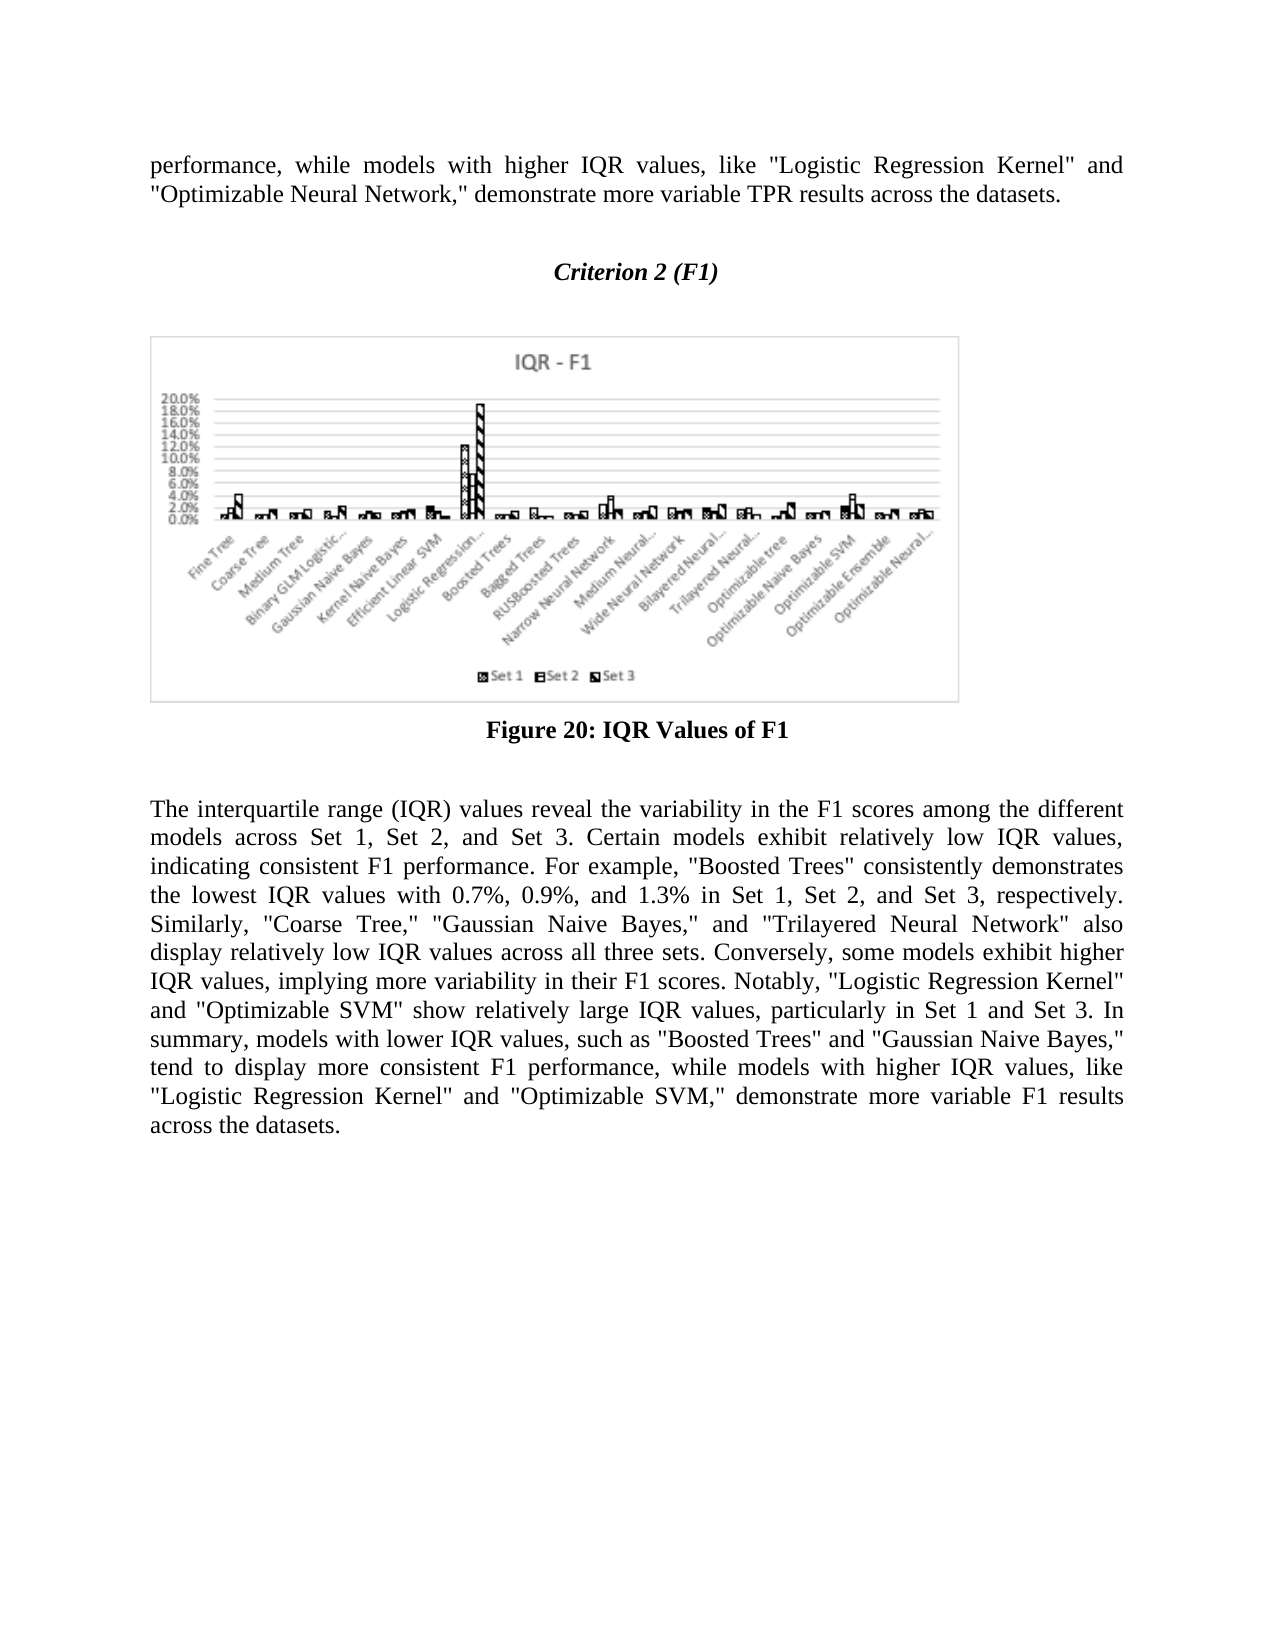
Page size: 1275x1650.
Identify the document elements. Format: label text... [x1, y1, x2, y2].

picture [150, 336, 960, 703]
text Criterion 2 (F1) [150, 257, 1125, 286]
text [150, 150, 1125, 207]
text The interquartile range (IQR) values reveal the variability in the F1 scores among the different models across Set 1, Set 2, and Set 3. Certain models exhibit relatively low IQR values, indicating consistent F1 performance. For example, "Boosted Trees" consistently demonstrates the lowest IQR values with 0.7%, 0.9%, and 1.3% in Set 1, Set 2, and Set 3, respectively. Similarly, "Coarse Tree," "Gaussian Naive Bayes," and "Trilayered Neural Network" also display relatively low IQR values across all three sets. Conversely, some models exhibit higher IQR values, implying more variability in their F1 scores. Notably, "Logistic Regression Kernel" and "Optimizable SVM" show relatively large IQR values, particularly in Set 1 and Set 3. In summary, models with lower IQR values, such as "Boosted Trees" and "Gaussian Naive Bayes," tend to display more consistent F1 performance, while models with higher IQR values, like "Logistic Regression Kernel" and "Optimizable SVM," demonstrate more variable F1 results across the datasets. [150, 794, 1125, 1139]
text Figure 20: IQR Values of F1 [150, 715, 1125, 744]
